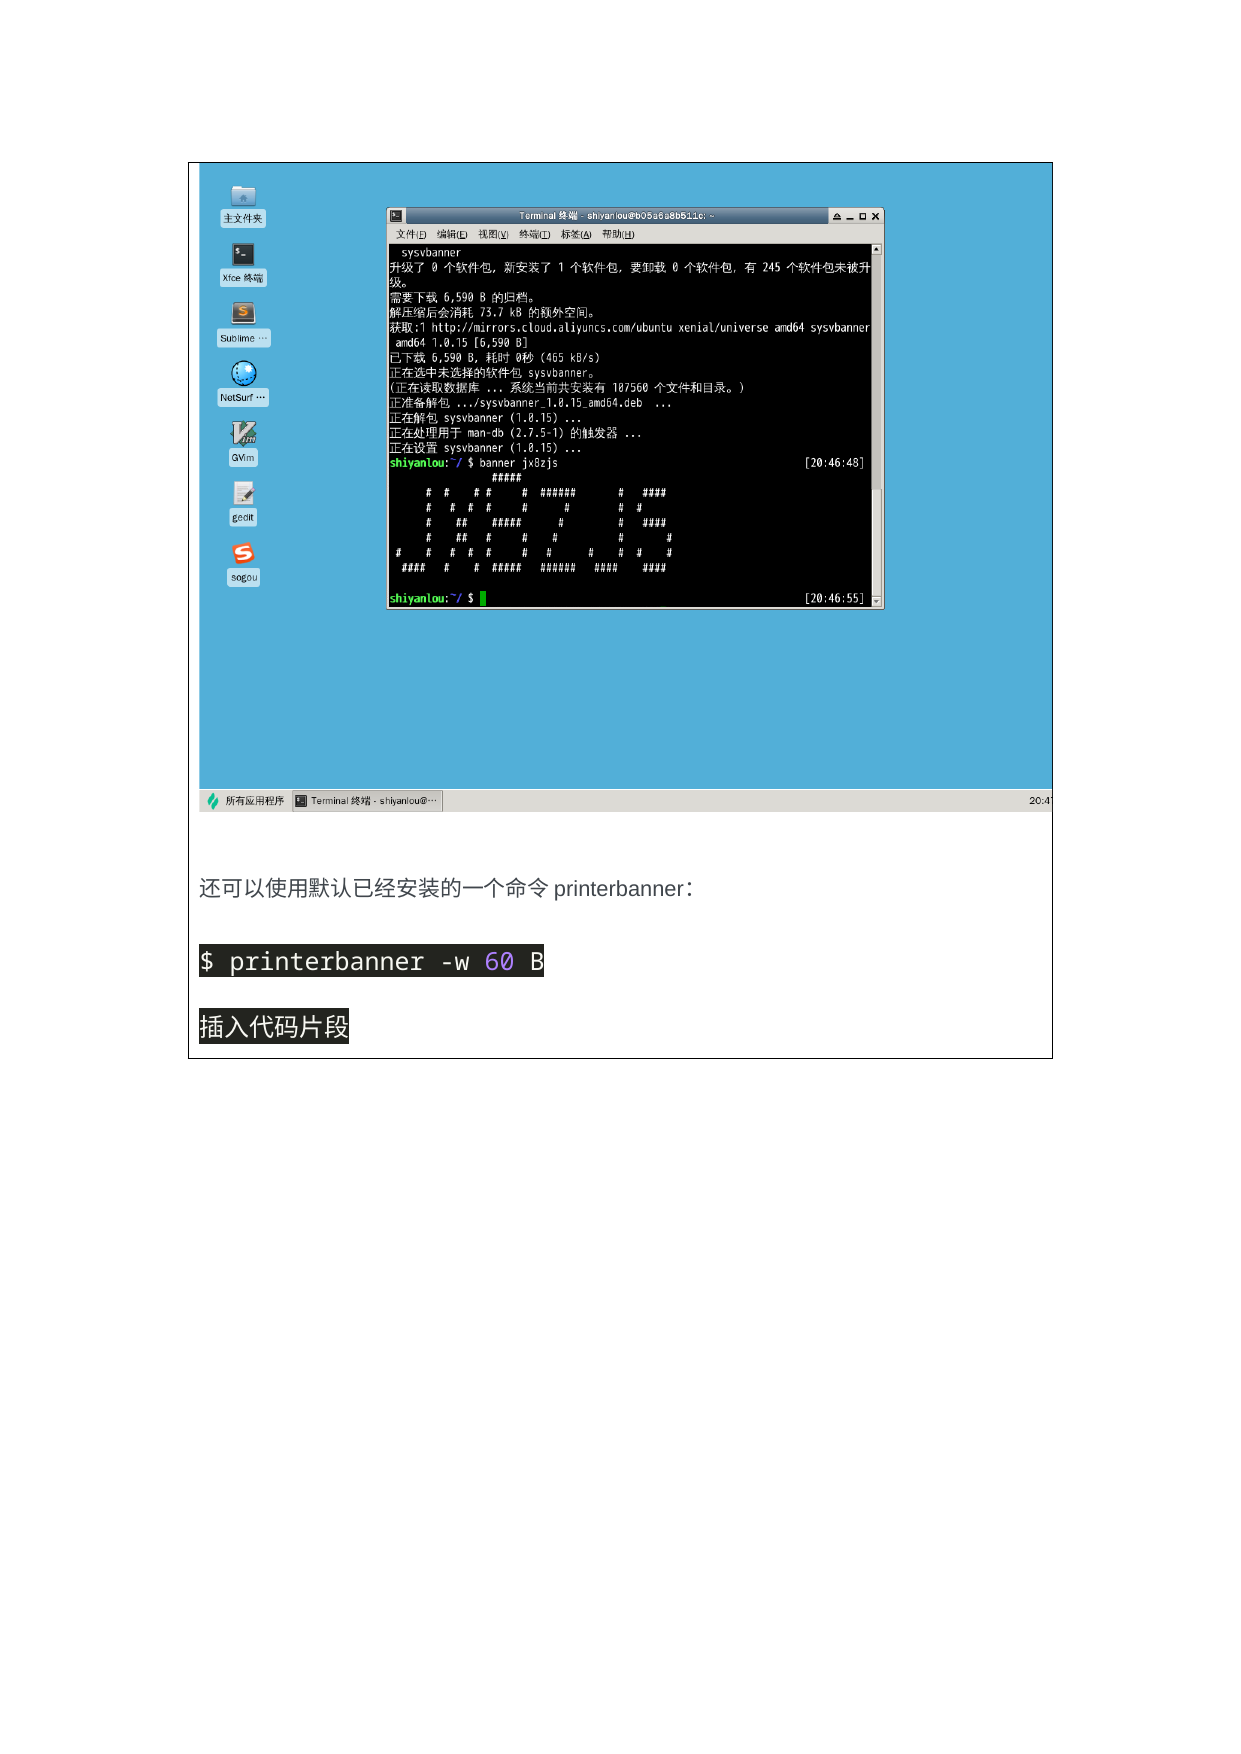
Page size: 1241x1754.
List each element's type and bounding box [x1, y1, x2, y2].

picture [199, 163, 1053, 836]
table_header [189, 163, 1052, 1058]
